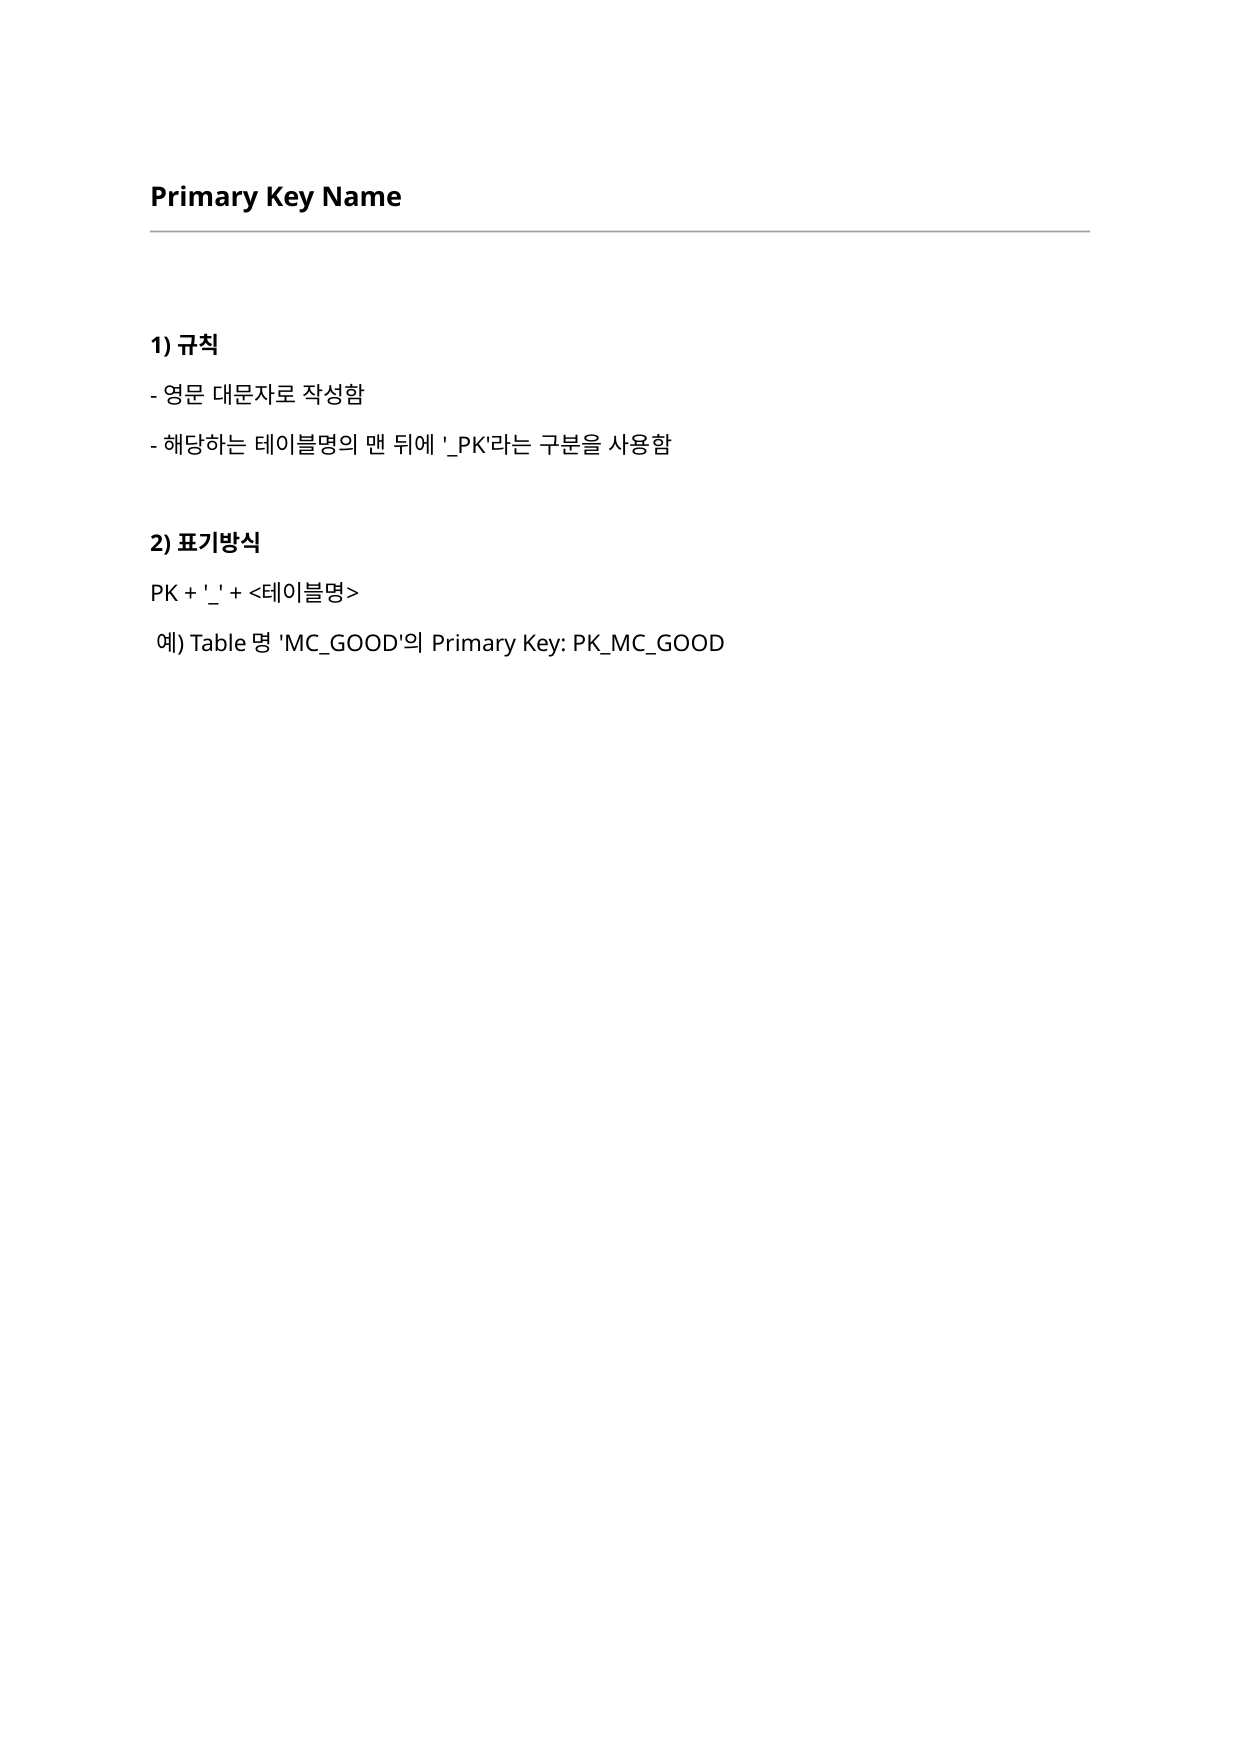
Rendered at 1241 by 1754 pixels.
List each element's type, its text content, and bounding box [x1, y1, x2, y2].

text Primary Key Name [150, 177, 1090, 214]
text - 영문 대문자로 작성함 [150, 377, 1090, 410]
text PK + '_' + <테이블명> [150, 574, 1090, 608]
text 예) Table명 'MC_GOOD'의 Primary Key: PK_MC_GOOD [150, 624, 1090, 658]
text 2) 표기방식 [150, 524, 1090, 558]
text - 해당하는 테이블명의 맨 뒤에 '_PK'라는 구분을 사용함 [150, 427, 1090, 460]
text 1) 규칙 [150, 327, 1090, 360]
